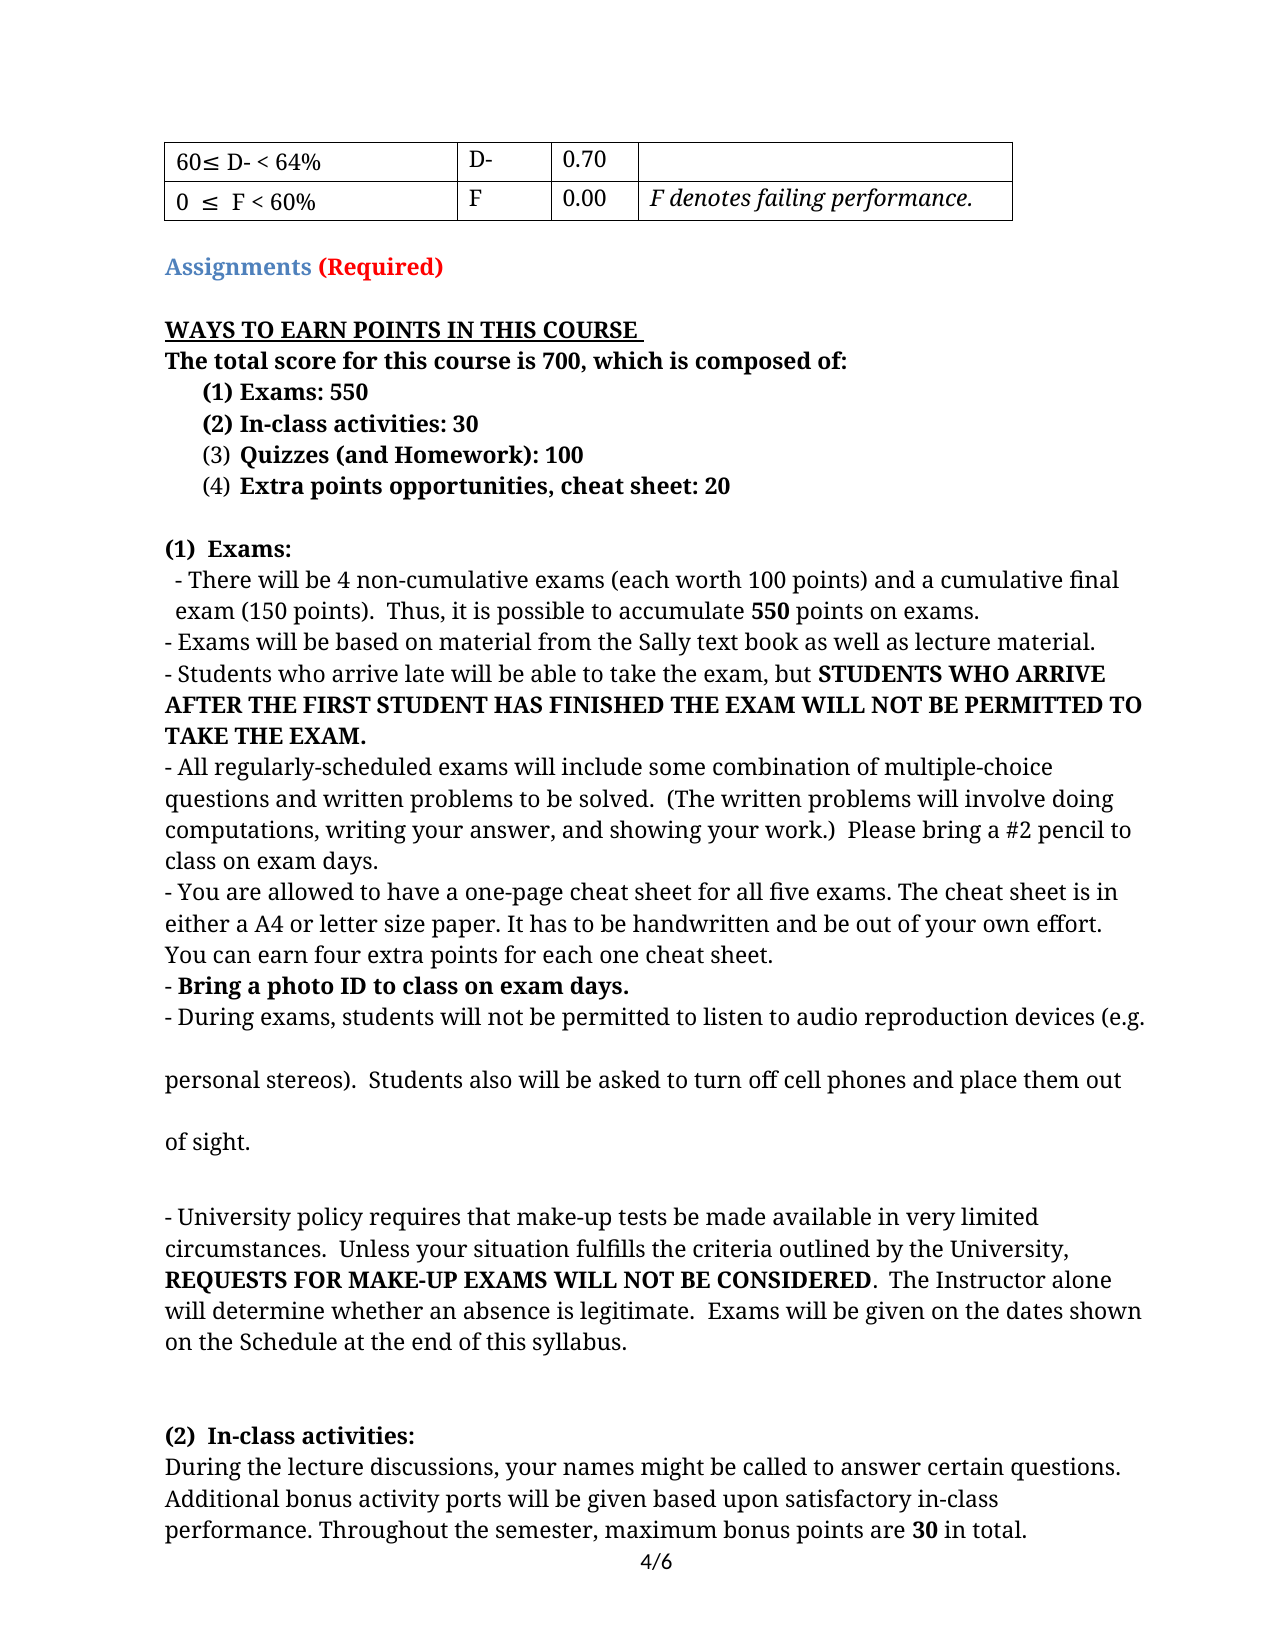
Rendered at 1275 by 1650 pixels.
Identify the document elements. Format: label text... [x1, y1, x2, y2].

table_cell D- [458, 143, 551, 181]
list Quizzes (and Homework): 100 [202, 439, 1148, 470]
text WAYS TO EARN POINTS IN THIS COURSE [164, 314, 1148, 345]
text The total score for this course is 700, which is composed of: [164, 345, 1148, 376]
text - All regularly-scheduled exams will include some combination of multiple-choice questions and written problems to be solved. (The written problems will involve doing computations, writing your answer, and showing your work.) Please bring a #2 pencil to class on exam days. [164, 751, 1148, 876]
text During the lecture discussions, your names might be called to answer certain questions. Additional bonus activity ports will be given based upon satisfactory in-class performance. Throughout the semester, maximum bonus points are 30 in total. [164, 1451, 1148, 1545]
text - You are allowed to have a one-page cheat sheet for all five exams. The cheat sheet is in either a A4 or letter size paper. It has to be handwritten and be out of your own effort. You can earn four extra points for each one cheat sheet. [164, 876, 1148, 970]
table_cell [639, 143, 1012, 181]
text - Exams will be based on material from the Sally text book as well as lecture material. [164, 626, 1148, 657]
subtitle Assignments (Required) [164, 250, 1144, 282]
text - Students who arrive late will be able to take the exam, but STUDENTS WHO ARRIVE AFTER THE FIRST STUDENT HAS FINISHED THE EXAM WILL NOT BE PERMITTED TO TAKE THE EXAM. [164, 657, 1148, 751]
table_cell F denotes failing performance. [639, 182, 1012, 220]
text - Bring a photo ID to class on exam days. [164, 970, 1148, 1001]
text - During exams, students will not be permitted to listen to audio reproduction devices (e.g. personal stereos). Students also will be asked to turn off cell phones and place them out of sight. [164, 1001, 1148, 1157]
table_cell 0.70 [552, 143, 638, 181]
table_cell 60≤ D- < 64% [165, 143, 457, 181]
text - There will be 4 non-cumulative exams (each worth 100 points) and a cumulative final exam (150 points). Thus, it is possible to accumulate 550 points on exams. [175, 564, 1148, 626]
text - University policy requires that make-up tests be made available in very limited circumstances. Unless your situation fulfills the criteria outlined by the University, REQUESTS FOR MAKE-UP EXAMS WILL NOT BE CONSIDERED. The Instructor alone will determine whether an absence is legitimate. Exams will be given on the dates shown on the Schedule at the end of this syllabus. [164, 1201, 1148, 1357]
text (2) In-class activities: [164, 1420, 1148, 1451]
table_cell 0 ≤ F < 60% [165, 182, 457, 220]
list In-class activities: 30 [202, 407, 1148, 439]
list Extra points opportunities, cheat sheet: 20 [202, 470, 1148, 501]
table_cell F [458, 182, 551, 220]
table_cell 0.00 [552, 182, 638, 220]
list Exams: 550 [202, 376, 1148, 407]
text (1) Exams: [164, 532, 1148, 564]
